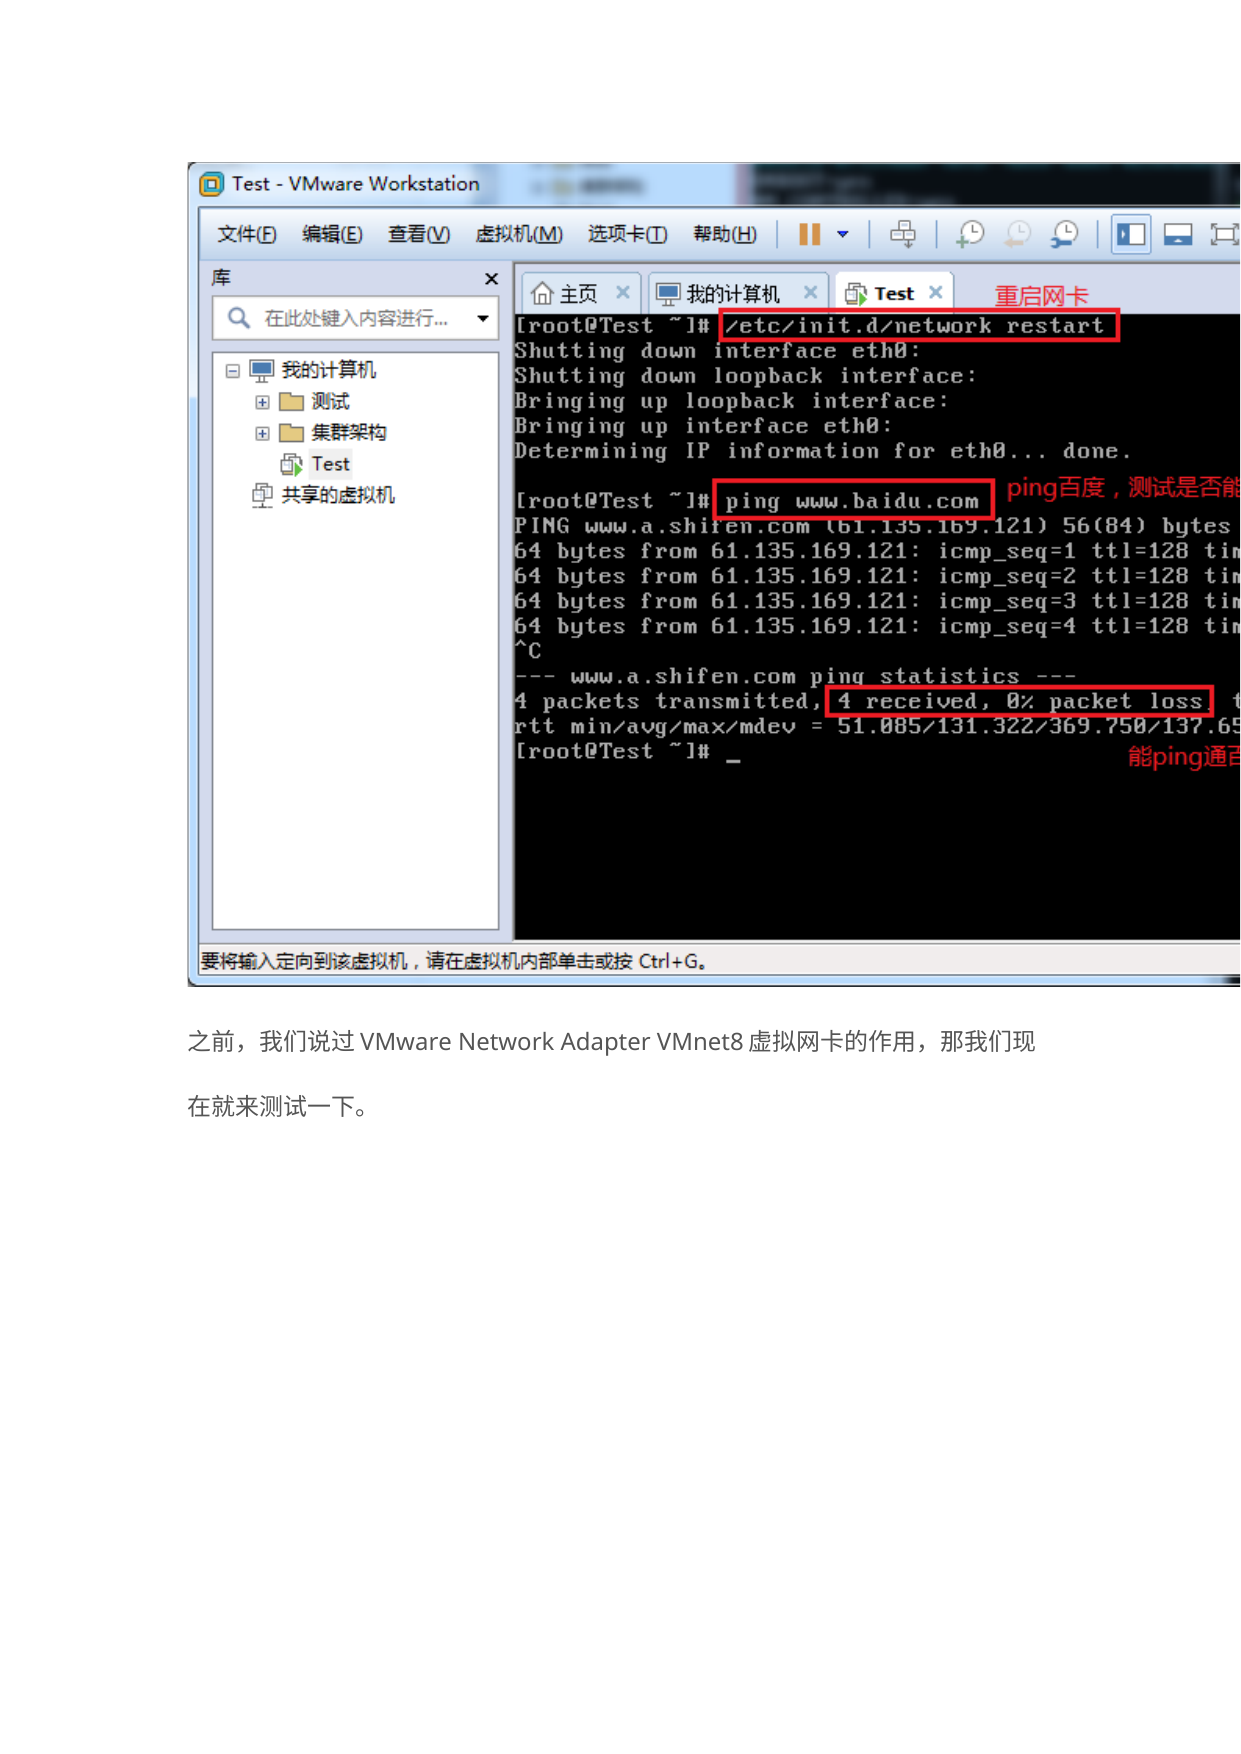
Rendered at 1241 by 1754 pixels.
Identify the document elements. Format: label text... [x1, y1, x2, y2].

picture [187, 162, 1241, 987]
text 之前，我们说过VMware Network Adapter VMnet8虚拟网卡的作用，那我们现在就来测试一下。 [187, 1007, 1053, 1137]
